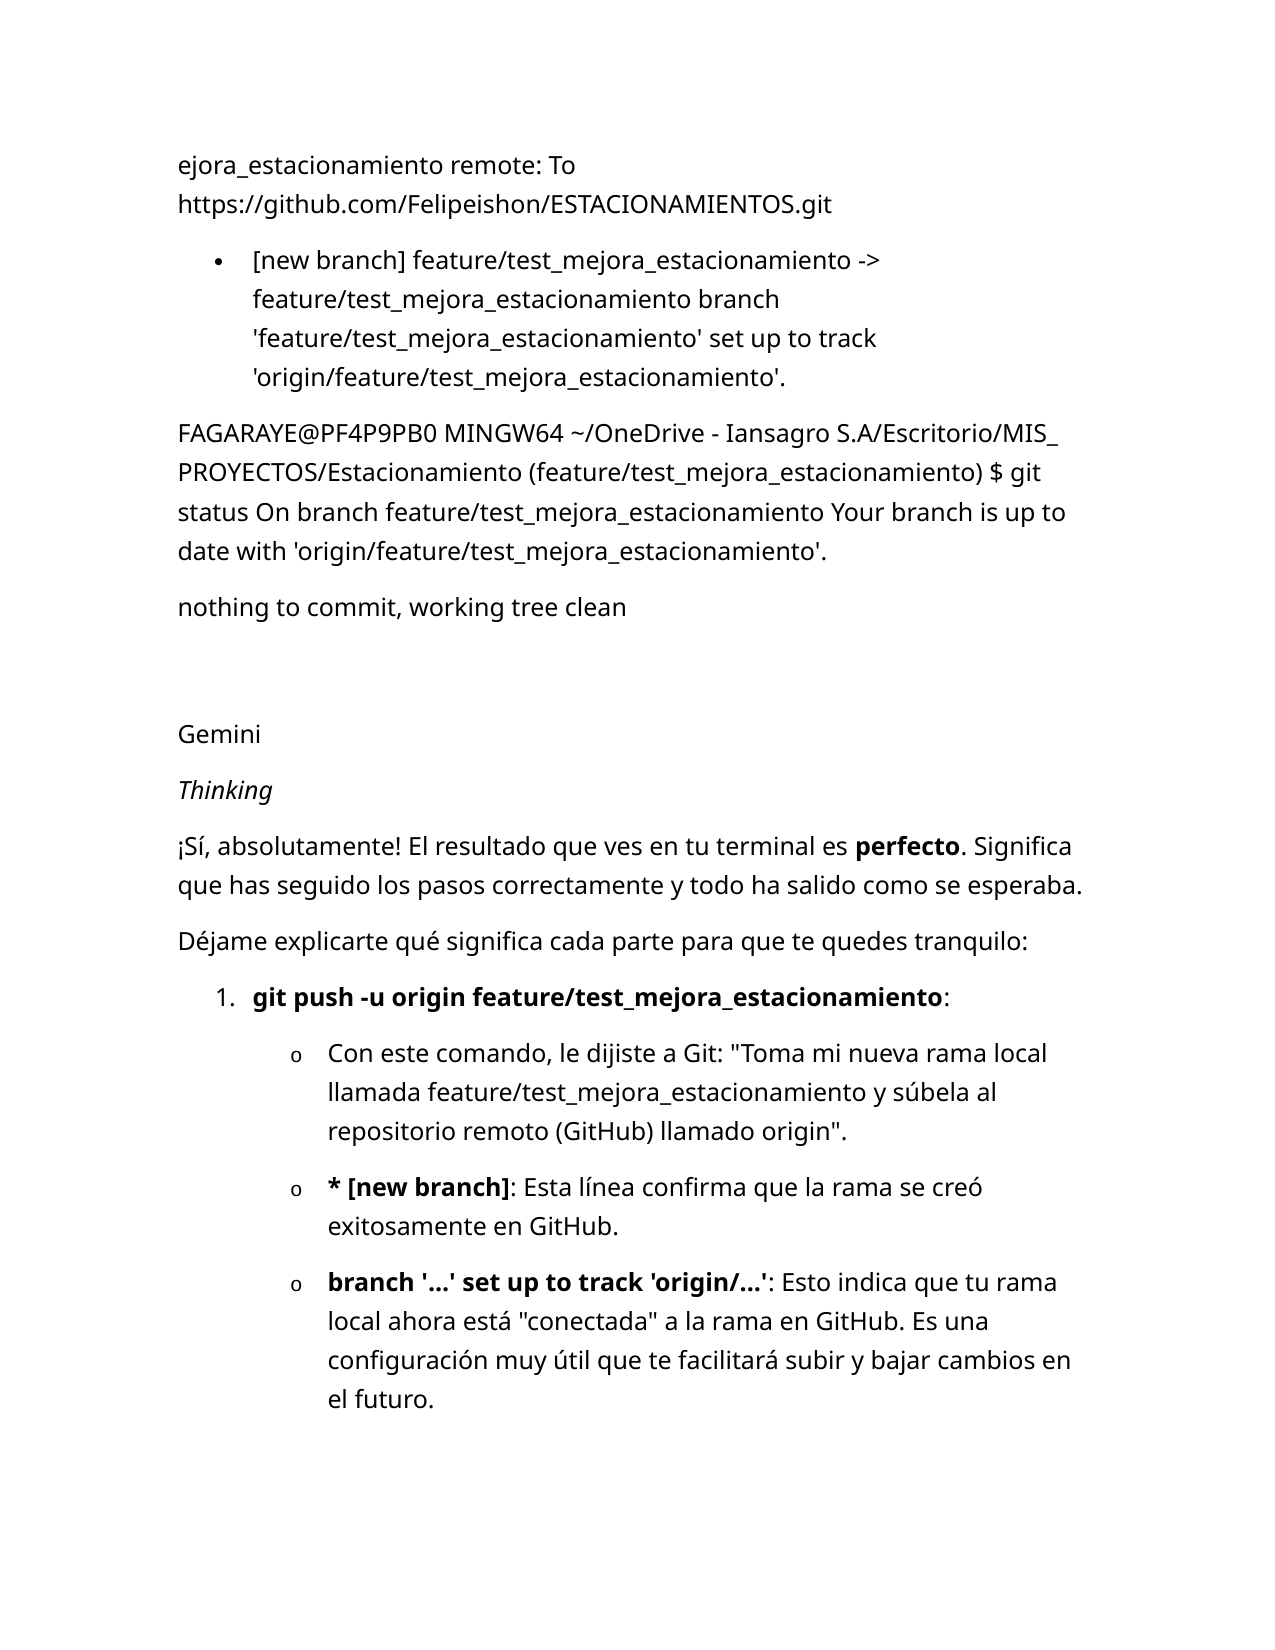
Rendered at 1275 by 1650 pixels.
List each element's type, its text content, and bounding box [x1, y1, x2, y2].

text Gemini [177, 717, 1098, 751]
text Thinking [177, 773, 1098, 807]
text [177, 148, 1098, 221]
list * [new branch]: Esta línea confirma que la rama se creó exitosamente en GitHub. [290, 1169, 1098, 1243]
text FAGARAYE@PF4P9PB0 MINGW64 ~/OneDrive - Iansagro S.A/Escritorio/MIS_ PROYECTOS/Estacionamiento (feature/test_mejora_estacionamiento) $ git status On branch feature/test_mejora_estacionamiento Your branch is up to date with 'origin/feature/test_mejora_estacionamiento'. [177, 416, 1098, 567]
list branch '...' set up to track 'origin/...': Esto indica que tu rama local ahora está "conectada" a la rama en GitHub. Es una configuración muy útil que te facilitará subir y bajar cambios en el futuro. [290, 1264, 1098, 1416]
text nothing to commit, working tree clean [177, 589, 1098, 623]
text ¡Sí, absolutamente! El resultado que ves en tu terminal es perfecto. Significa que has seguido los pasos correctamente y todo ha salido como se esperaba. [177, 829, 1098, 902]
list [new branch] feature/test_mejora_estacionamiento -> feature/test_mejora_estacionamiento branch 'feature/test_mejora_estacionamiento' set up to track 'origin/feature/test_mejora_estacionamiento'. [215, 243, 1098, 394]
text Déjame explicarte qué significa cada parte para que te quedes tranquilo: [177, 924, 1098, 958]
list Con este comando, le dijiste a Git: "Toma mi nueva rama local llamada feature/test_mejora_estacionamiento y súbela al repositorio remoto (GitHub) llamado origin". [290, 1035, 1098, 1148]
list git push -u origin feature/test_mejora_estacionamiento: [215, 979, 1098, 1013]
